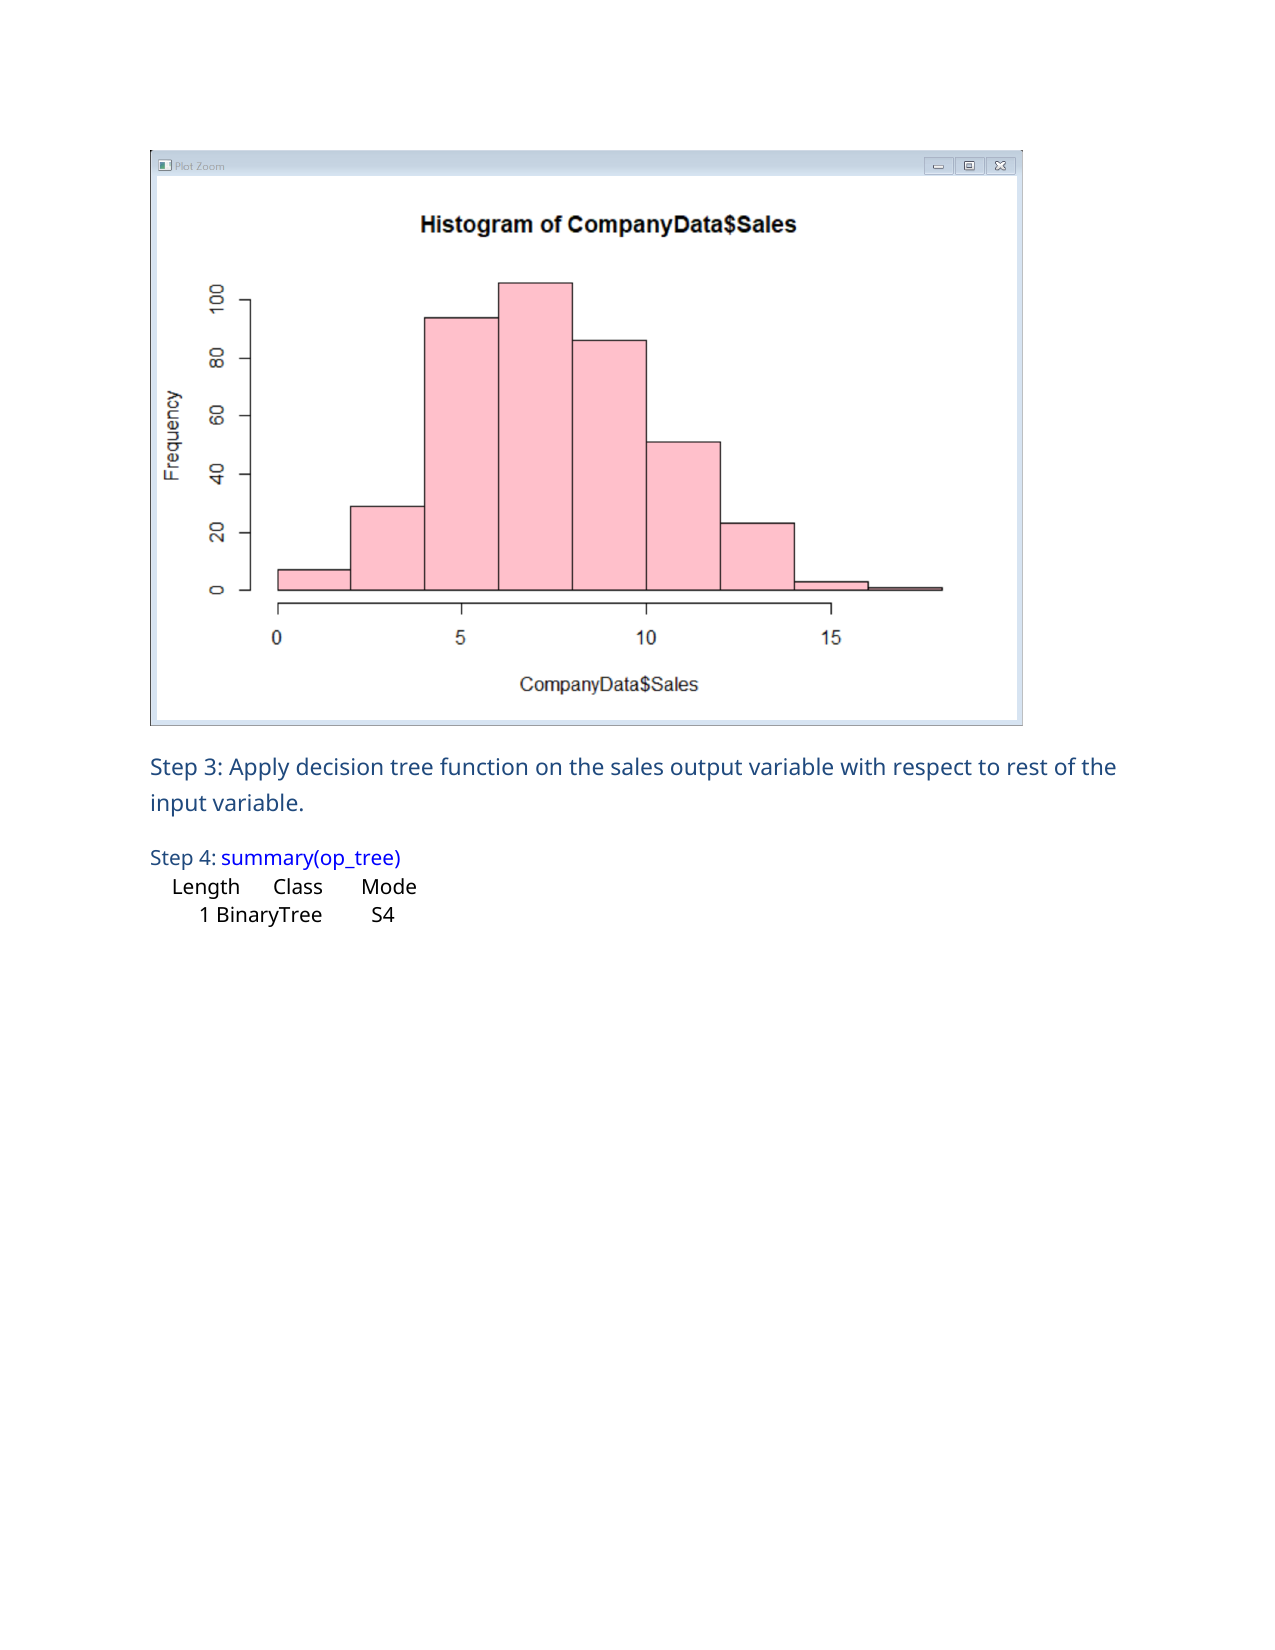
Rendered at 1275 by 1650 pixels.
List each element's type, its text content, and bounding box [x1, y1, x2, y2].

text Step 4: summary(op_tree) [150, 843, 1125, 872]
text 1 BinaryTree S4 [150, 900, 1125, 929]
text Length Class Mode [150, 872, 1125, 900]
text Step 3: Apply decision tree function on the sales output variable with respect to rest of the input variable. [150, 751, 1125, 818]
